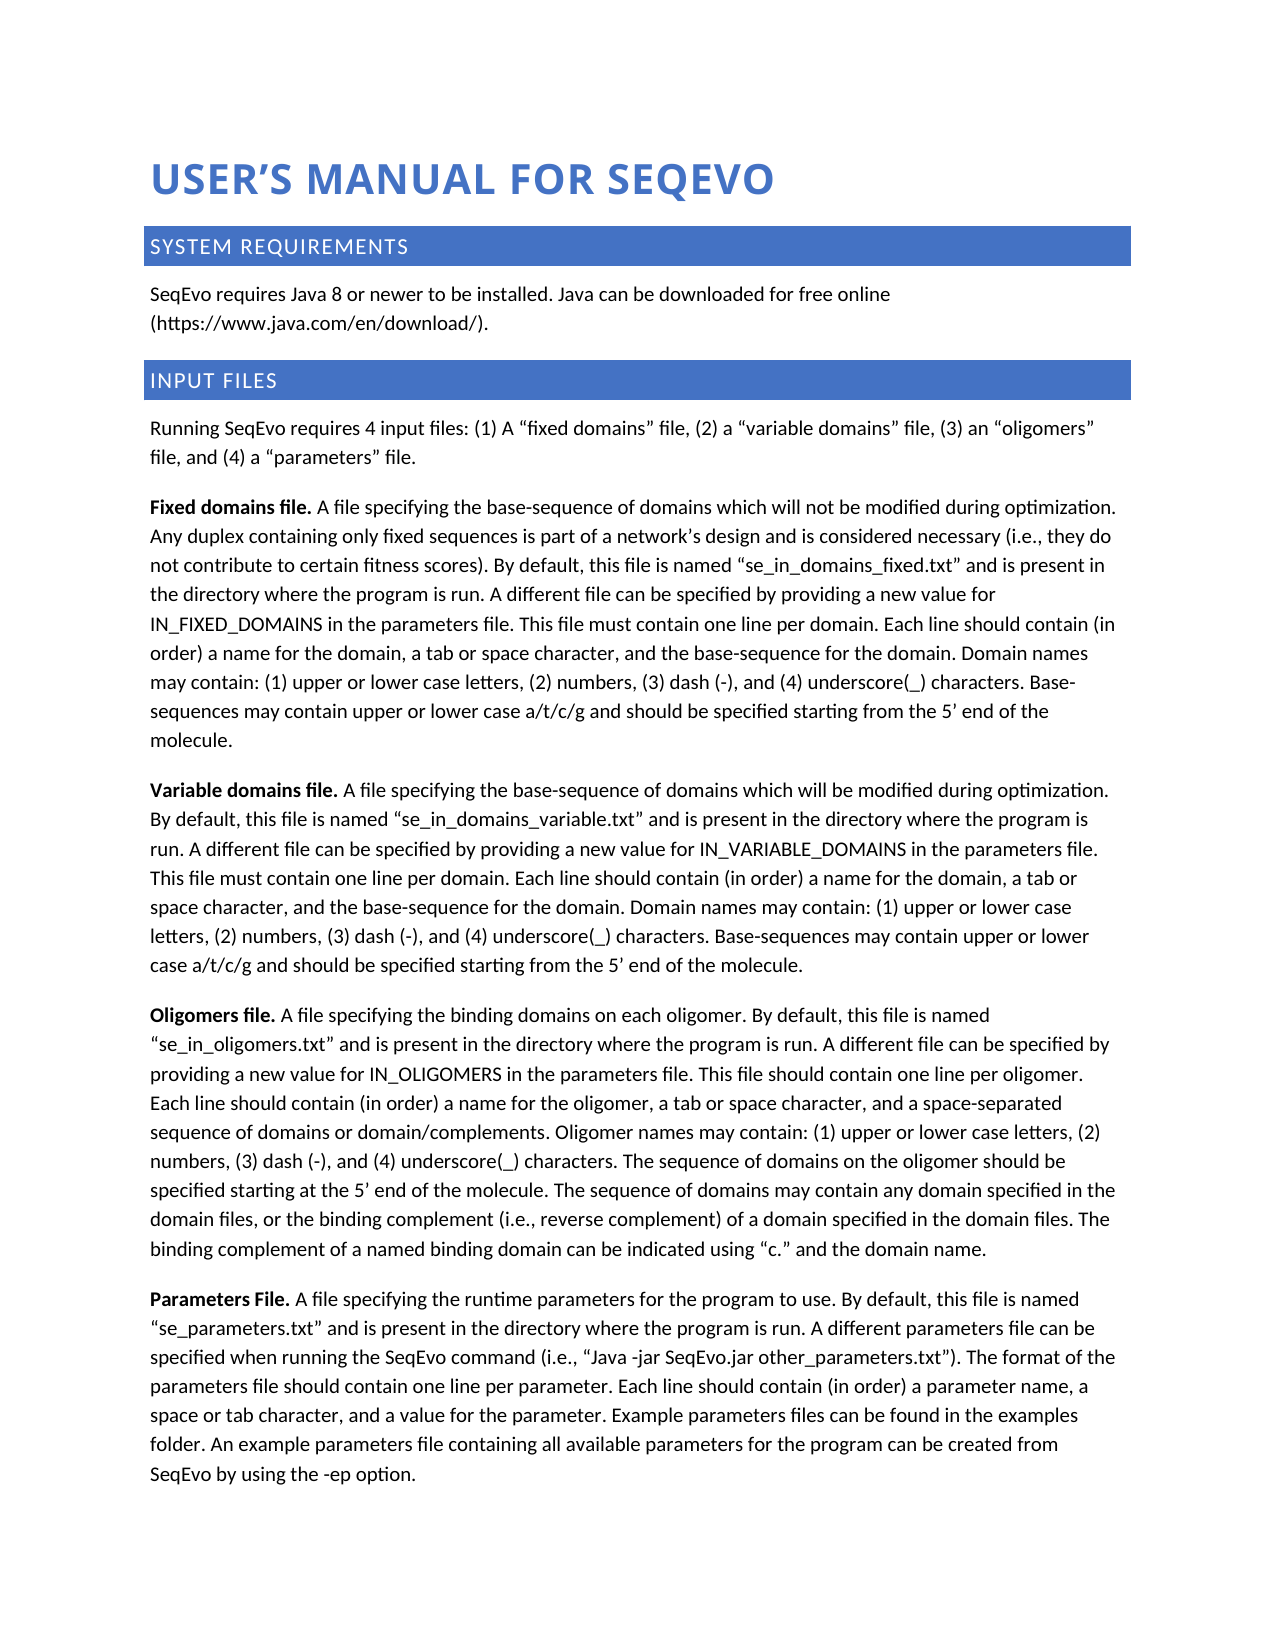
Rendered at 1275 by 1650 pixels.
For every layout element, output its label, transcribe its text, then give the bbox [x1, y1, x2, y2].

title User’s Manual for SeqEvo [150, 150, 1125, 207]
text Fixed domains file. A file specifying the base-sequence of domains which will not be modified during optimization. Any duplex containing only fixed sequences is part of a network’s design and is considered necessary (i.e., they do not contribute to certain fitness scores). By default, this file is named “se_in_domains_fixed.txt” and is present in the directory where the program is run. A different file can be specified by providing a new value for IN_FIXED_DOMAINS in the parameters file. This file must contain one line per domain. Each line should contain (in order) a name for the domain, a tab or space character, and the base-sequence for the domain. Domain names may contain: (1) upper or lower case letters, (2) numbers, (3) dash (-), and (4) underscore(_) characters. Base-sequences may contain upper or lower case a/t/c/g and should be specified starting from the 5’ end of the molecule. [150, 494, 1125, 753]
text Variable domains file. A file specifying the base-sequence of domains which will be modified during optimization. By default, this file is named “se_in_domains_variable.txt” and is present in the directory where the program is run. A different file can be specified by providing a new value for IN_VARIABLE_DOMAINS in the parameters file. This file must contain one line per domain. Each line should contain (in order) a name for the domain, a tab or space character, and the base-sequence for the domain. Domain names may contain: (1) upper or lower case letters, (2) numbers, (3) dash (-), and (4) underscore(_) characters. Base-sequences may contain upper or lower case a/t/c/g and should be specified starting from the 5’ end of the molecule. [150, 777, 1125, 978]
subtitle System Requirements [150, 232, 1125, 260]
subtitle Input Files [150, 366, 1125, 394]
text Running SeqEvo requires 4 input files: (1) A “fixed domains” file, (2) a “variable domains” file, (3) an “oligomers” file, and (4) a “parameters” file. [150, 415, 1125, 469]
text SeqEvo requires Java 8 or newer to be installed. Java can be downloaded for free online (https://www.java.com/en/download/). [150, 281, 1125, 335]
